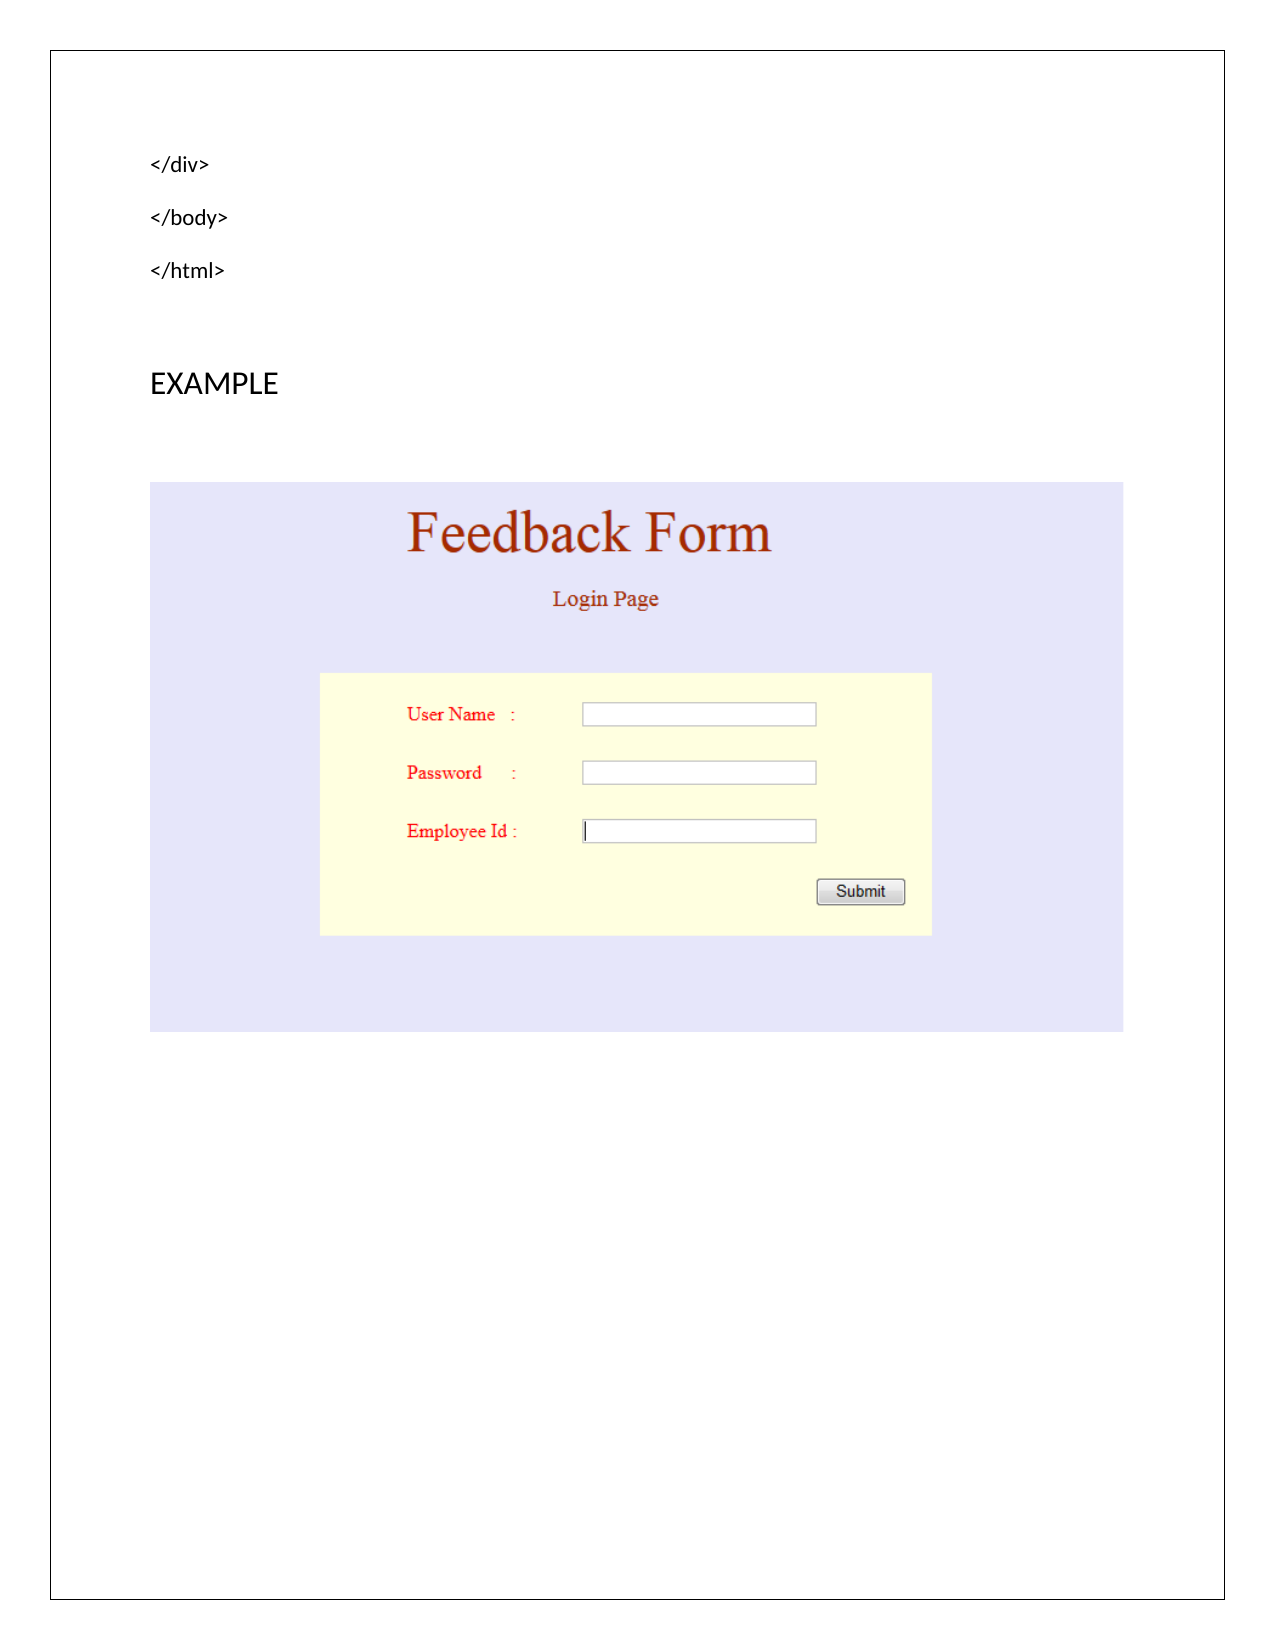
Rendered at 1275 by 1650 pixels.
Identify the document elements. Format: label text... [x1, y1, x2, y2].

text EXAMPLE [150, 362, 1125, 403]
text </body> [150, 203, 1125, 231]
picture [150, 482, 1124, 1032]
text </html> [150, 256, 1125, 284]
text </div> [150, 150, 1125, 178]
